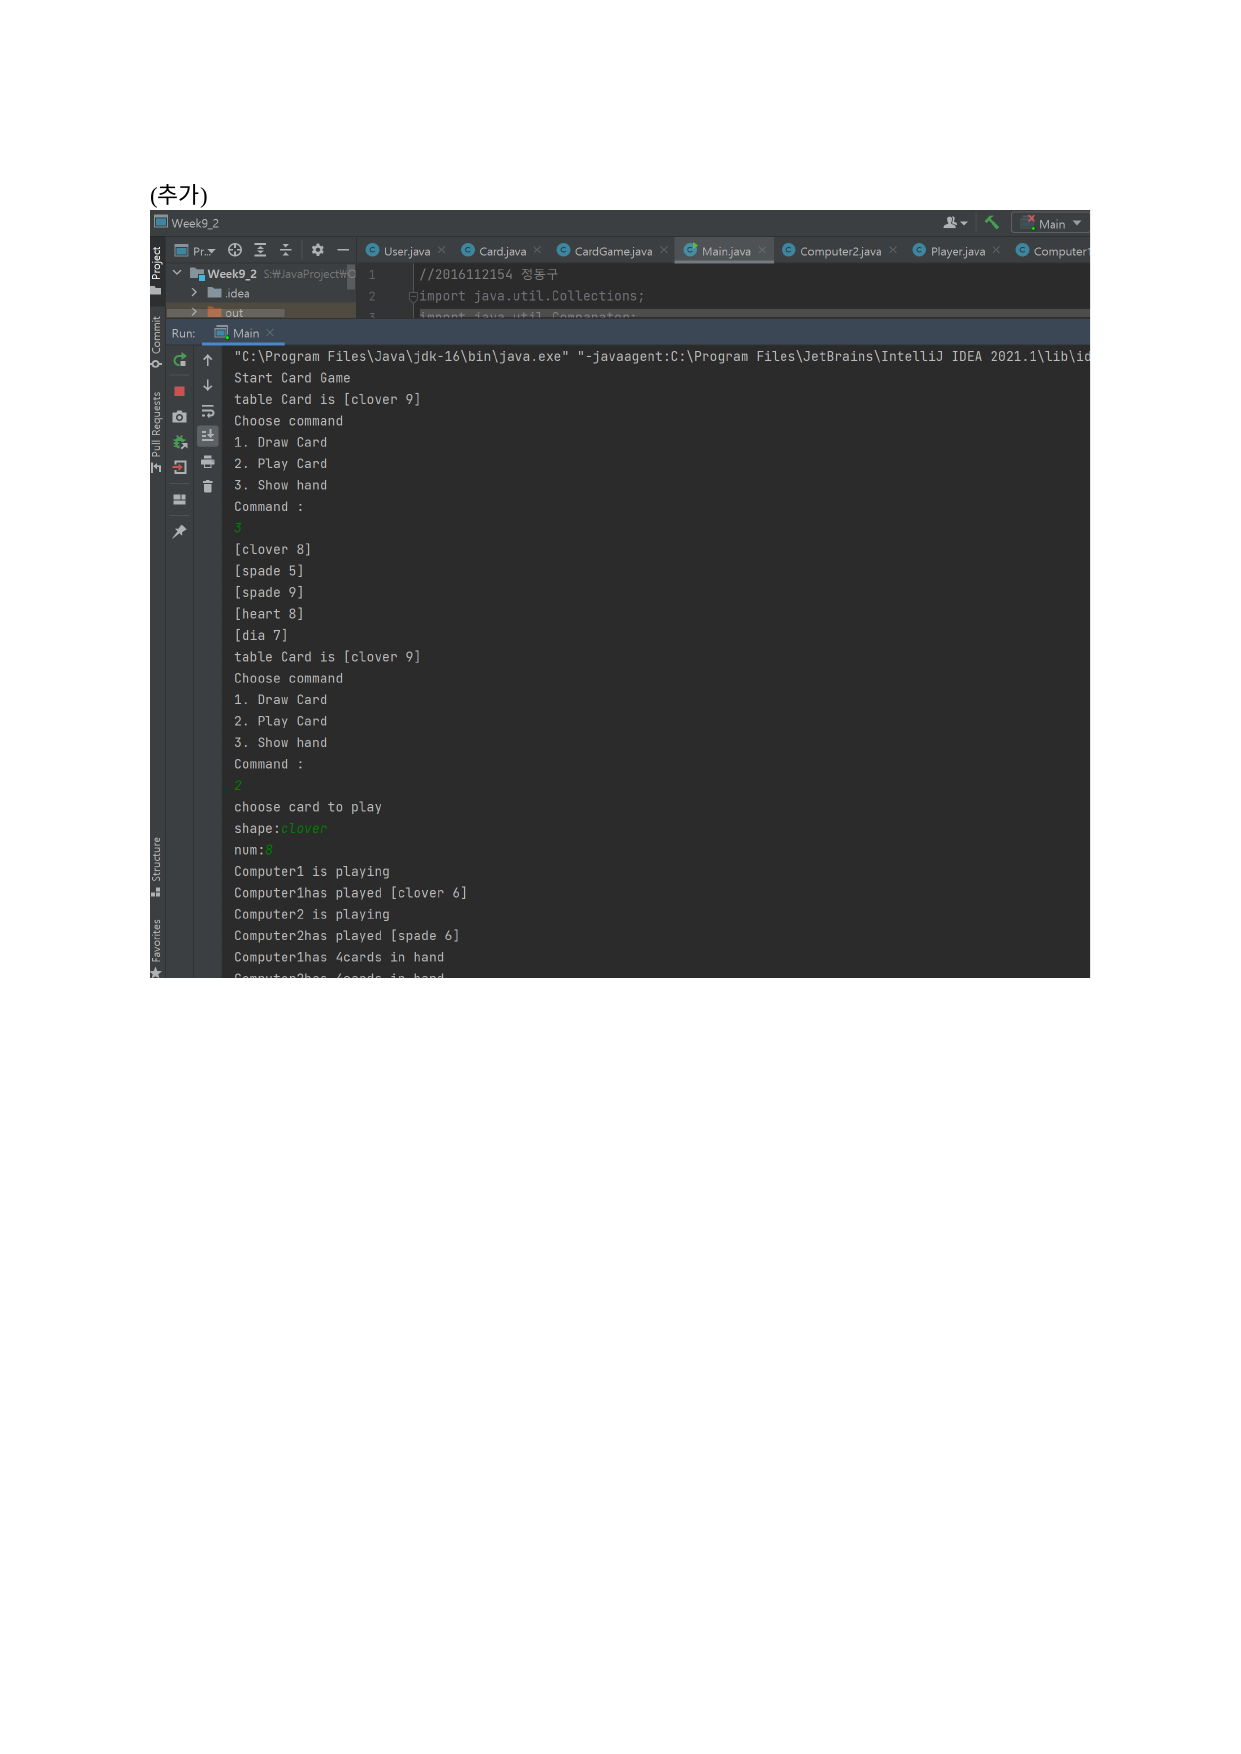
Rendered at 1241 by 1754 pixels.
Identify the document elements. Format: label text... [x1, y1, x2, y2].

text (추가) [150, 177, 1090, 210]
picture [150, 210, 1091, 978]
